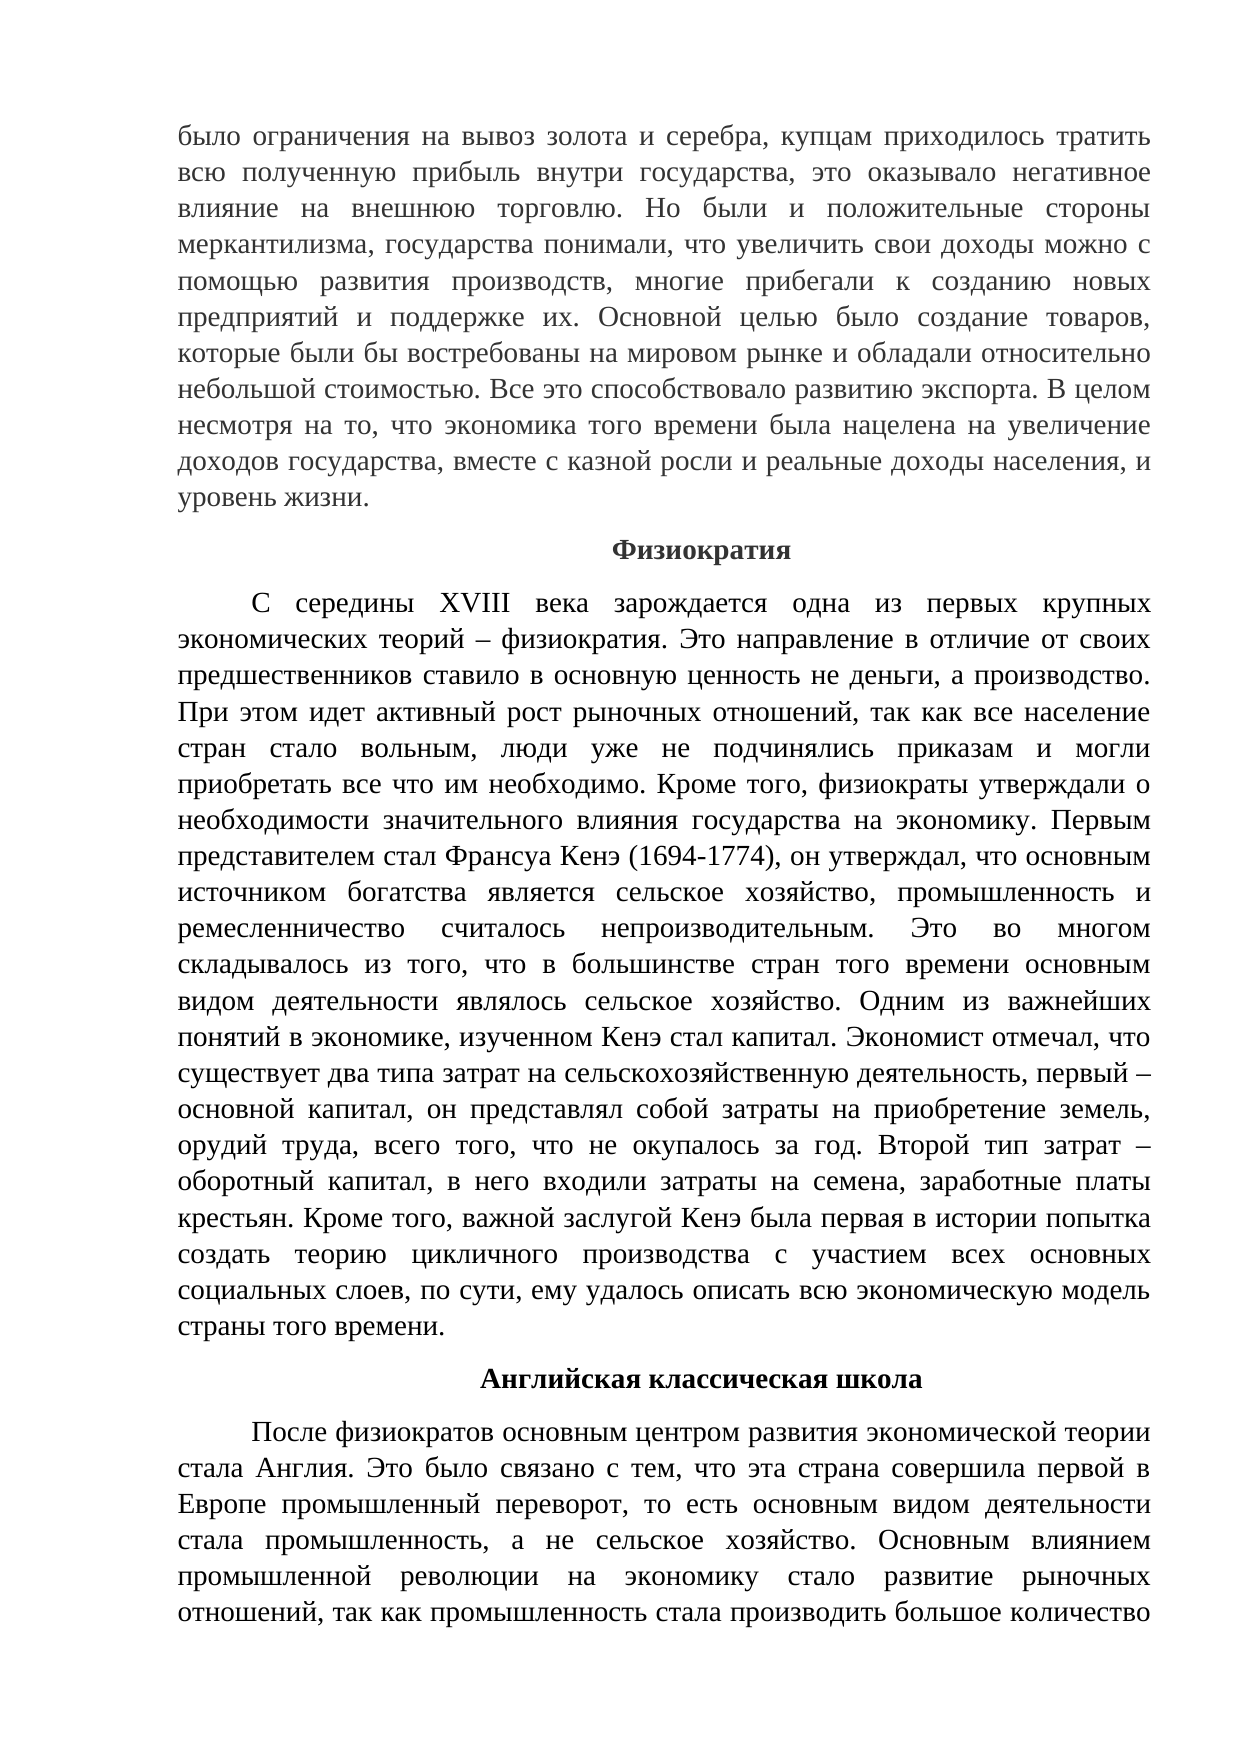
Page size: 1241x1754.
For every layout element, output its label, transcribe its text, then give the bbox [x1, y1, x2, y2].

text Физиократия [177, 532, 1152, 566]
text С середины XVIII века зарождается одна из первых крупных экономических теорий – физиократия. Это направление в отличие от своих предшественников ставило в основную ценность не деньги, а производство. При этом идет активный рост рыночных отношений, так как все население стран стало вольным, люди уже не подчинялись приказам и могли приобретать все что им необходимо. Кроме того, физиократы утверждали о необходимости значительного влияния государства на экономику. Первым представителем стал Франсуа Кенэ (1694-1774), он утверждал, что основным источником богатства является сельское хозяйство, промышленность и ремесленничество считалось непроизводительным. Это во многом складывалось из того, что в большинстве стран того времени основным видом деятельности являлось сельское хозяйство. Одним из важнейших понятий в экономике, изученном Кенэ стал капитал. Экономист отмечал, что существует два типа затрат на сельскохозяйственную деятельность, первый – основной капитал, он представлял собой затраты на приобретение земель, орудий труда, всего того, что не окупалось за год. Второй тип затрат – оборотный капитал, в него входили затраты на семена, заработные платы крестьян. Кроме того, важной заслугой Кенэ была первая в истории попытка создать теорию цикличного производства с участием всех основных социальных слоев, по сути, ему удалось описать всю экономическую модель страны того времени. [177, 585, 1152, 1342]
text Английская классическая школа [177, 1361, 1152, 1394]
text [177, 1414, 1152, 1628]
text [177, 477, 1152, 513]
